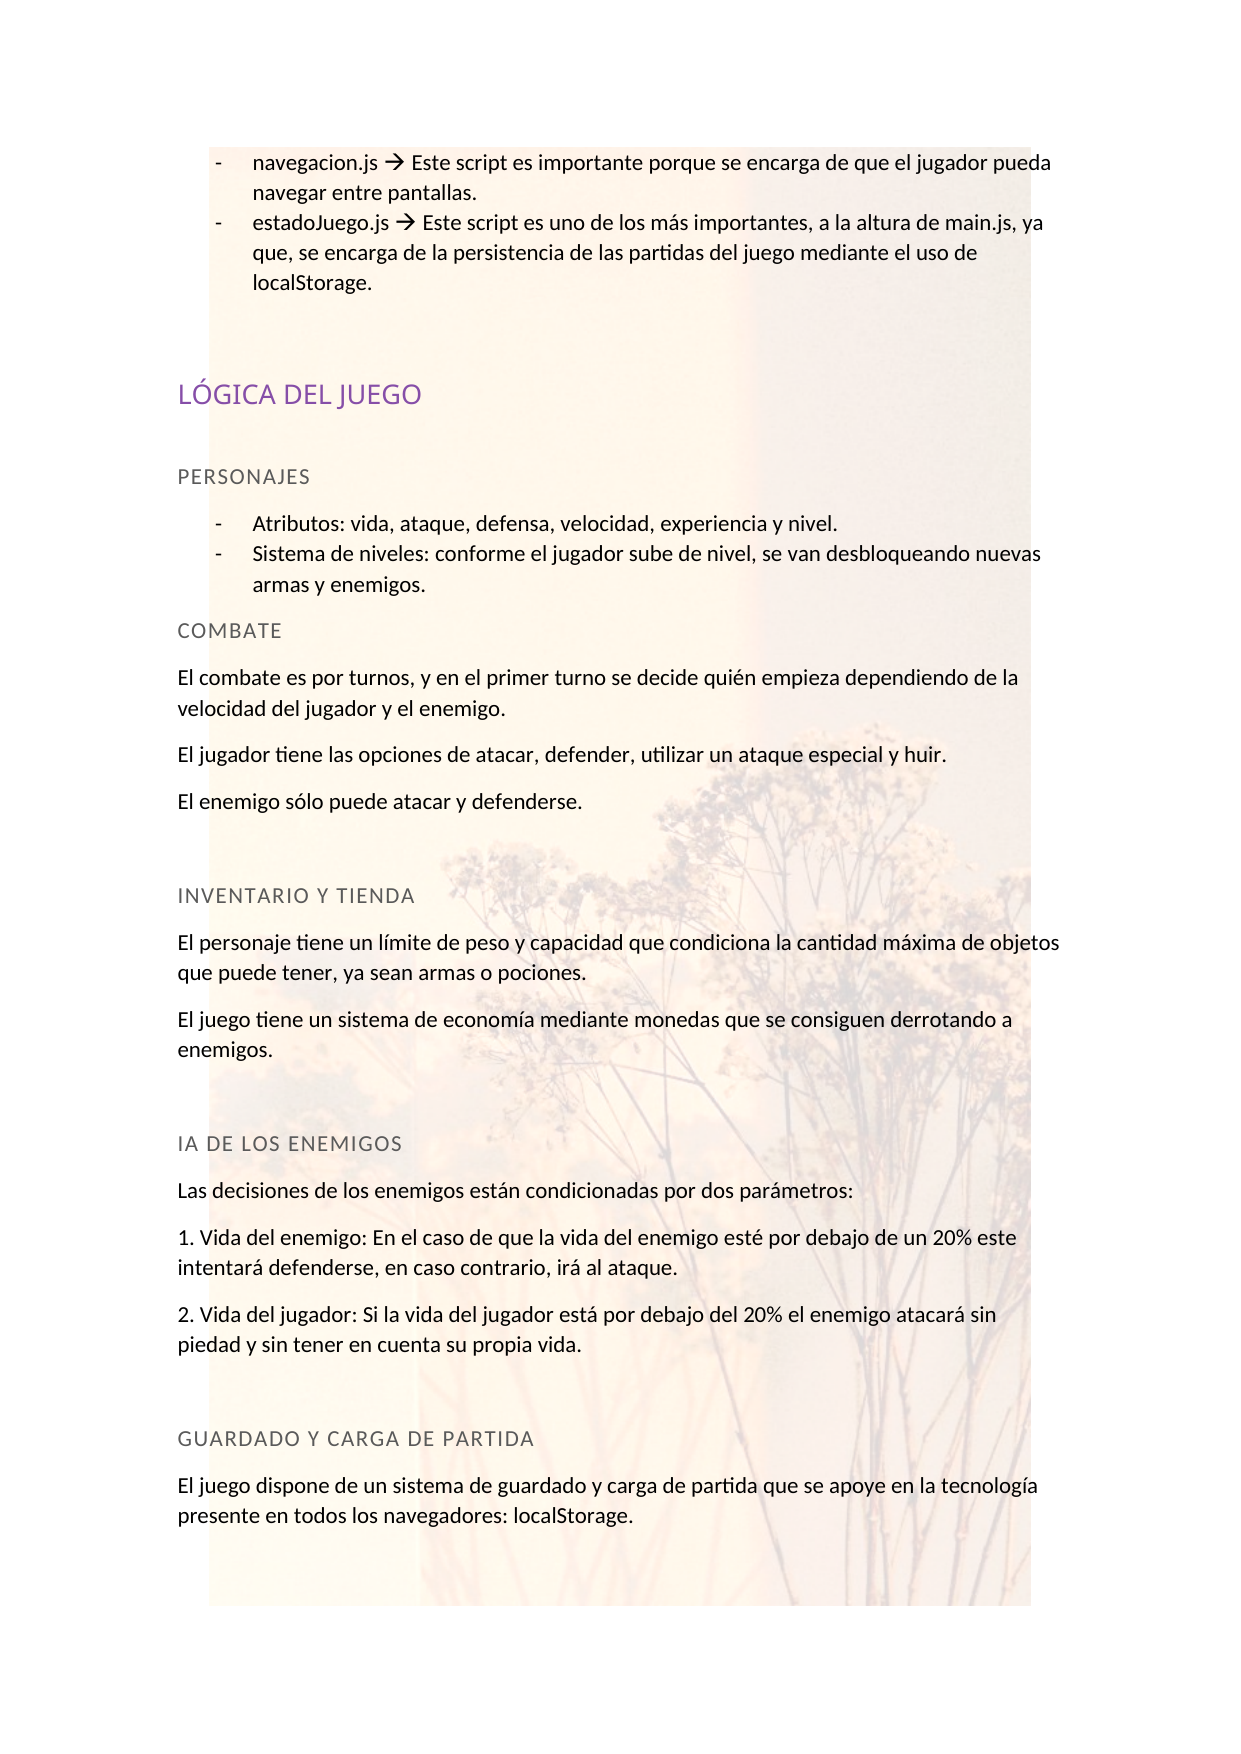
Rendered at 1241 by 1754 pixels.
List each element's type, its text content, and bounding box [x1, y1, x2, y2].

text 1. Vida del enemigo: En el caso de que la vida del enemigo esté por debajo de un 20% este intentará defenderse, en caso contrario, irá al ataque. [177, 1223, 1063, 1281]
text El jugador tiene las opciones de atacar, defender, utilizar un ataque especial y huir. [177, 741, 1063, 768]
list Atributos: vida, ataque, defensa, velocidad, experiencia y nivel. [215, 509, 1063, 537]
subtitle IA DE LOS ENEMIGOS [177, 1129, 1063, 1157]
text Las decisiones de los enemigos están condicionadas por dos parámetros: [177, 1176, 1063, 1204]
list estadoJuego.js Este script es uno de los más importantes, a la altura de main.js, ya que, se encarga de la persistencia de las partidas del juego mediante el uso de localStorage. [215, 208, 1063, 296]
text El combate es por turnos, y en el primer turno se decide quién empieza dependiendo de la velocidad del jugador y el enemigo. [177, 663, 1063, 722]
text El juego tiene un sistema de economía mediante monedas que se consiguen derrotando a enemigos. [177, 1005, 1063, 1063]
list navegacion.js Este script es importante porque se encarga de que el jugador pueda navegar entre pantallas. [215, 148, 1063, 206]
subtitle COMBATE [177, 617, 1063, 644]
text 2. Vida del jugador: Si la vida del jugador está por debajo del 20% el enemigo atacará sin piedad y sin tener en cuenta su propia vida. [177, 1300, 1063, 1358]
subtitle GUARDADO Y CARGA DE PARTIDA [177, 1424, 1063, 1452]
text El personaje tiene un límite de peso y capacidad que condiciona la cantidad máxima de objetos que puede tener, ya sean armas o pociones. [177, 928, 1063, 986]
subtitle INVENTARIO Y TIENDA [177, 881, 1063, 909]
list Sistema de niveles: conforme el jugador sube de nivel, se van desbloqueando nuevas armas y enemigos. [215, 539, 1063, 598]
subtitle LÓGICA DEL JUEGO [177, 376, 1063, 413]
text El juego dispone de un sistema de guardado y carga de partida que se apoye en la tecnología presente en todos los navegadores: localStorage. [177, 1471, 1063, 1529]
text El enemigo sólo puede atacar y defenderse. [177, 787, 1063, 815]
subtitle PERSONAJES [177, 462, 1063, 490]
